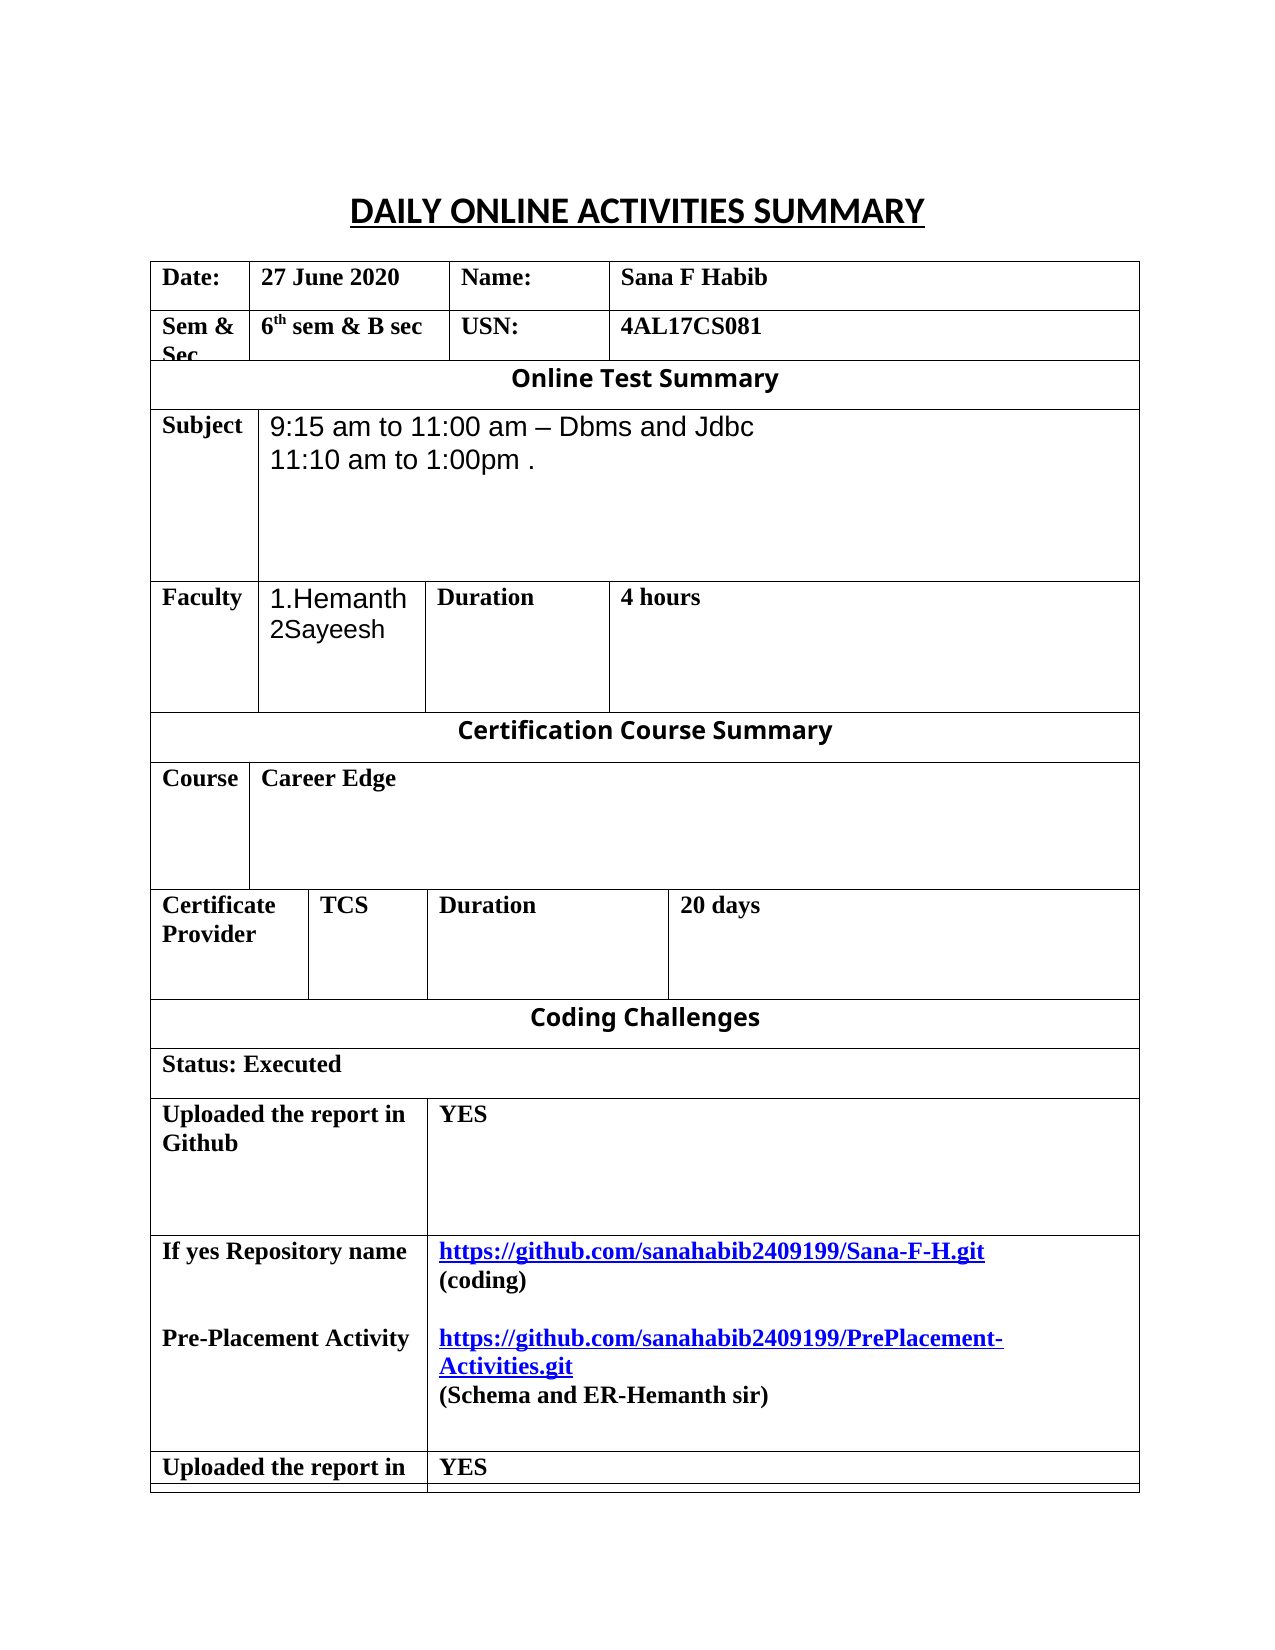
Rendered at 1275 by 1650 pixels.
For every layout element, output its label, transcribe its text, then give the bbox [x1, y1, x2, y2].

table_cell Sem & Sec [151, 311, 249, 360]
table_header Sana F Habib [610, 262, 1139, 310]
table_cell If yes Repository name Pre-Placement Activity [151, 1236, 427, 1451]
table_cell USN: [450, 311, 609, 360]
table_cell YES [428, 1452, 1139, 1483]
table_cell https://github.com/sanahabib2409199/Sana-F-H.git (coding) https://github.com/sanahabib2409199/PrePlacement-Activities.git (Schema and ER-Hemanth sir) [428, 1236, 1139, 1451]
table_cell 20 days [669, 890, 1139, 999]
table_cell [428, 1484, 1139, 1492]
table_cell 1.Hemanth 2Sayeesh [259, 582, 425, 712]
table_cell Uploaded the report in slack [151, 1452, 427, 1483]
table_cell YES [428, 1099, 1139, 1235]
table_cell [151, 1484, 427, 1492]
table_cell Certificate Provider [151, 890, 308, 999]
table_header Name: [450, 262, 609, 310]
table_cell 4AL17CS081 [610, 311, 1139, 360]
table_cell Coding Challenges [151, 1000, 1139, 1048]
table_cell Duration [428, 890, 668, 999]
table_cell Uploaded the report in Github [151, 1099, 427, 1235]
table_cell Subject [151, 410, 258, 581]
table_cell Status: Executed [151, 1049, 1139, 1098]
table_cell 4 hours [610, 582, 1139, 712]
table_cell 6th sem & B sec [250, 311, 449, 360]
table_cell Duration [426, 582, 609, 712]
text DAILY ONLINE ACTIVITIES SUMMARY [150, 187, 1125, 233]
table_cell Course [151, 763, 249, 889]
table_cell Certification Course Summary [151, 713, 1139, 762]
table_cell Faculty [151, 582, 258, 712]
table_cell TCS [309, 890, 427, 999]
table_cell 9:15 am to 11:00 am – Dbms and Jdbc 11:10 am to 1:00pm . [259, 410, 1139, 581]
table_header 27 June 2020 [250, 262, 449, 310]
table_cell Online Test Summary [151, 361, 1139, 409]
table_cell Career Edge [250, 763, 1139, 889]
table_header Date: [151, 262, 249, 310]
